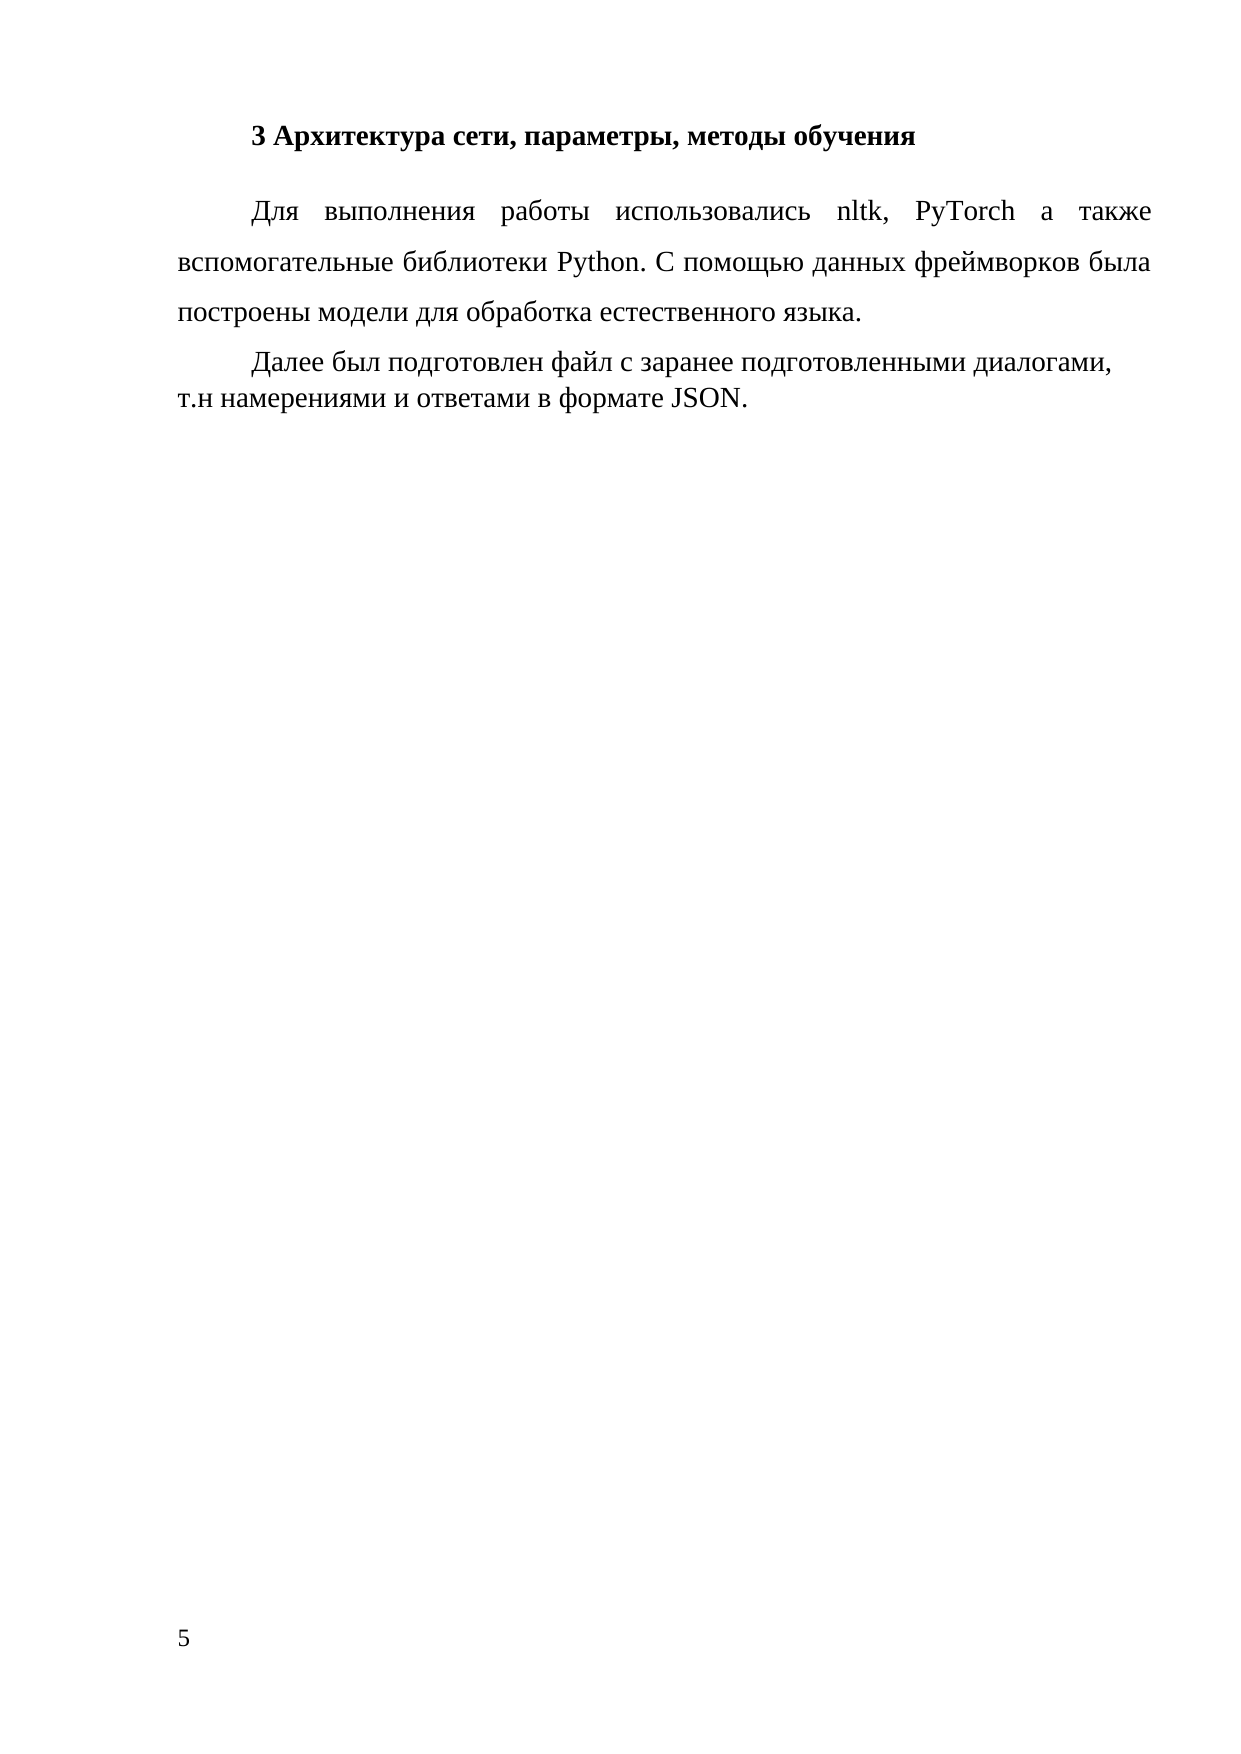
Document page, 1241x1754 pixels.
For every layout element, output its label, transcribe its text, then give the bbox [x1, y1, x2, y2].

text Далее был подготовлен файл с заранее подготовленными диалогами, т.н намерениями и ответами в формате JSON. [177, 344, 1152, 414]
text Для выполнения работы использовались nltk, PyTorch а также вспомогательные библиотеки Python. С помощью данных фреймворков была построены модели для обработка естественного языка. [177, 193, 1152, 328]
subtitle 3 Архитектура сети, параметры, методы обучения [177, 118, 1152, 152]
